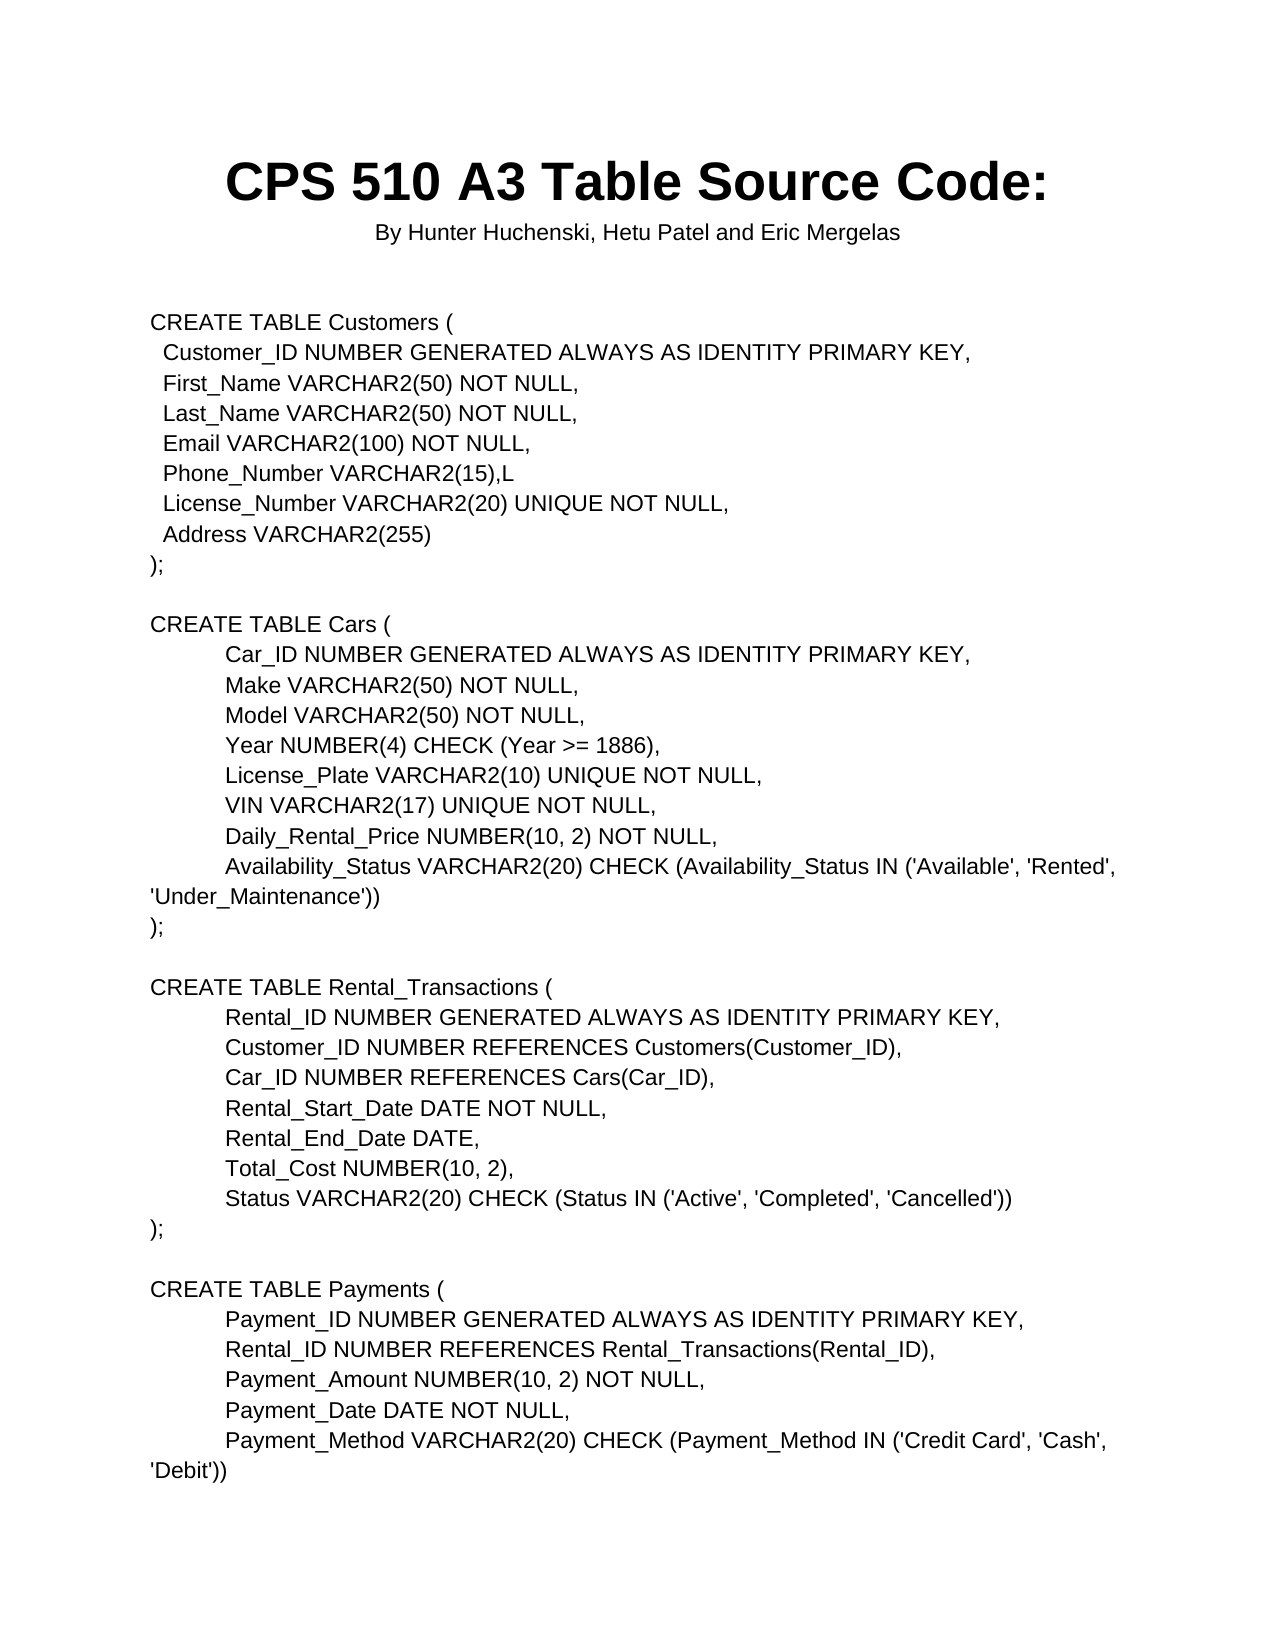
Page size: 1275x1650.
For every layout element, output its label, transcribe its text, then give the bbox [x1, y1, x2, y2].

text ); [150, 551, 1125, 577]
text ); [150, 1215, 1125, 1242]
text Email VARCHAR2(100) NOT NULL, [150, 430, 1125, 456]
text Rental_Start_Date DATE NOT NULL, [150, 1094, 1125, 1121]
text ); [150, 913, 1125, 940]
text Payment_ID NUMBER GENERATED ALWAYS AS IDENTITY PRIMARY KEY, [150, 1306, 1125, 1332]
text Rental_ID NUMBER REFERENCES Rental_Transactions(Rental_ID), [150, 1336, 1125, 1363]
text CREATE TABLE Payments ( [150, 1276, 1125, 1302]
text CREATE TABLE Customers ( [150, 309, 1125, 336]
text VIN VARCHAR2(17) UNIQUE NOT NULL, [150, 792, 1125, 819]
text CREATE TABLE Cars ( [150, 611, 1125, 638]
text Payment_Date DATE NOT NULL, [150, 1397, 1125, 1423]
title CPS 510 A3 Table Source Code: [150, 150, 1125, 212]
text Payment_Amount NUMBER(10, 2) NOT NULL, [150, 1366, 1125, 1393]
text Address VARCHAR2(255) [150, 521, 1125, 547]
text Rental_End_Date DATE, [150, 1125, 1125, 1151]
text Customer_ID NUMBER GENERATED ALWAYS AS IDENTITY PRIMARY KEY, [150, 339, 1125, 366]
text Total_Cost NUMBER(10, 2), [150, 1155, 1125, 1181]
text Car_ID NUMBER GENERATED ALWAYS AS IDENTITY PRIMARY KEY, [150, 641, 1125, 668]
text Car_ID NUMBER REFERENCES Cars(Car_ID), [150, 1064, 1125, 1091]
text Last_Name VARCHAR2(50) NOT NULL, [150, 400, 1125, 426]
text By Hunter Huchenski, Hetu Patel and Eric Mergelas [150, 218, 1125, 245]
text CREATE TABLE Rental_Transactions ( [150, 974, 1125, 1000]
text Daily_Rental_Price NUMBER(10, 2) NOT NULL, [150, 823, 1125, 849]
text Year NUMBER(4) CHECK (Year >= 1886), [150, 732, 1125, 758]
text First_Name VARCHAR2(50) NOT NULL, [150, 369, 1125, 396]
text Payment_Method VARCHAR2(20) CHECK (Payment_Method IN ('Credit Card', 'Cash', 'Debit')) [150, 1427, 1125, 1483]
text Rental_ID NUMBER GENERATED ALWAYS AS IDENTITY PRIMARY KEY, [150, 1004, 1125, 1030]
text Availability_Status VARCHAR2(20) CHECK (Availability_Status IN ('Available', 'Rented', 'Under_Maintenance')) [150, 853, 1125, 909]
text Status VARCHAR2(20) CHECK (Status IN ('Active', 'Completed', 'Cancelled')) [150, 1185, 1125, 1212]
text License_Plate VARCHAR2(10) UNIQUE NOT NULL, [150, 762, 1125, 789]
text License_Number VARCHAR2(20) UNIQUE NOT NULL, [150, 490, 1125, 517]
text Make VARCHAR2(50) NOT NULL, [150, 672, 1125, 698]
text Model VARCHAR2(50) NOT NULL, [150, 702, 1125, 728]
text Phone_Number VARCHAR2(15),L [150, 460, 1125, 487]
text Customer_ID NUMBER REFERENCES Customers(Customer_ID), [150, 1034, 1125, 1061]
